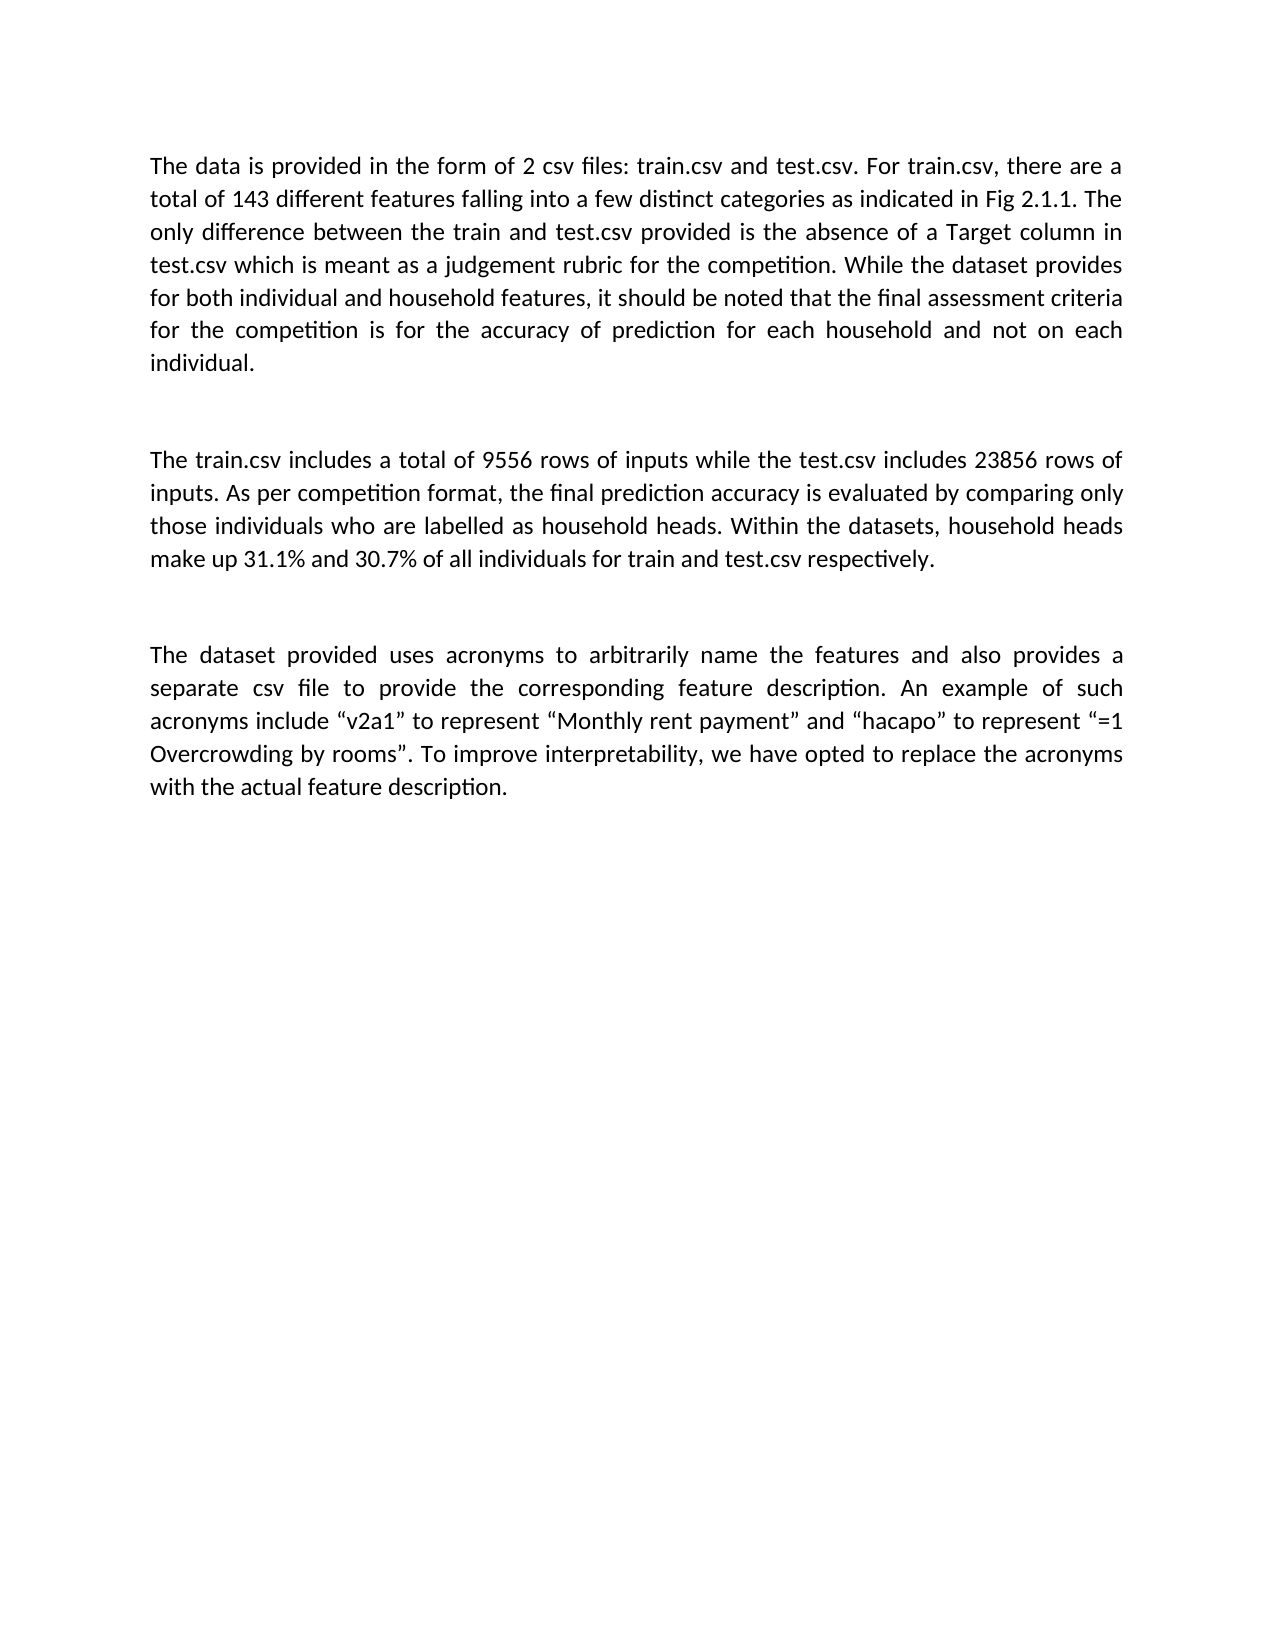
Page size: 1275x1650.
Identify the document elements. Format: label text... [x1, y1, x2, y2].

text The data is provided in the form of 2 csv files: train.csv and test.csv. For train.csv, there are a total of 143 different features falling into a few distinct categories as indicated in Fig 2.1.1. The only difference between the train and test.csv provided is the absence of a Target column in test.csv which is meant as a judgement rubric for the competition. While the dataset provides for both individual and household features, it should be noted that the final assessment criteria for the competition is for the accuracy of prediction for each household and not on each individual. [150, 150, 1125, 378]
text The dataset provided uses acronyms to arbitrarily name the features and also provides a separate csv file to provide the corresponding feature description. An example of such acronyms include “v2a1” to represent “Monthly rent payment” and “hacapo” to represent “=1 Overcrowding by rooms”. To improve interpretability, we have opted to replace the acronyms with the actual feature description. [150, 639, 1125, 801]
text The train.csv includes a total of 9556 rows of inputs while the test.csv includes 23856 rows of inputs. As per competition format, the final prediction accuracy is evaluated by comparing only those individuals who are labelled as household heads. Within the datasets, household heads make up 31.1% and 30.7% of all individuals for train and test.csv respectively. [150, 444, 1125, 573]
